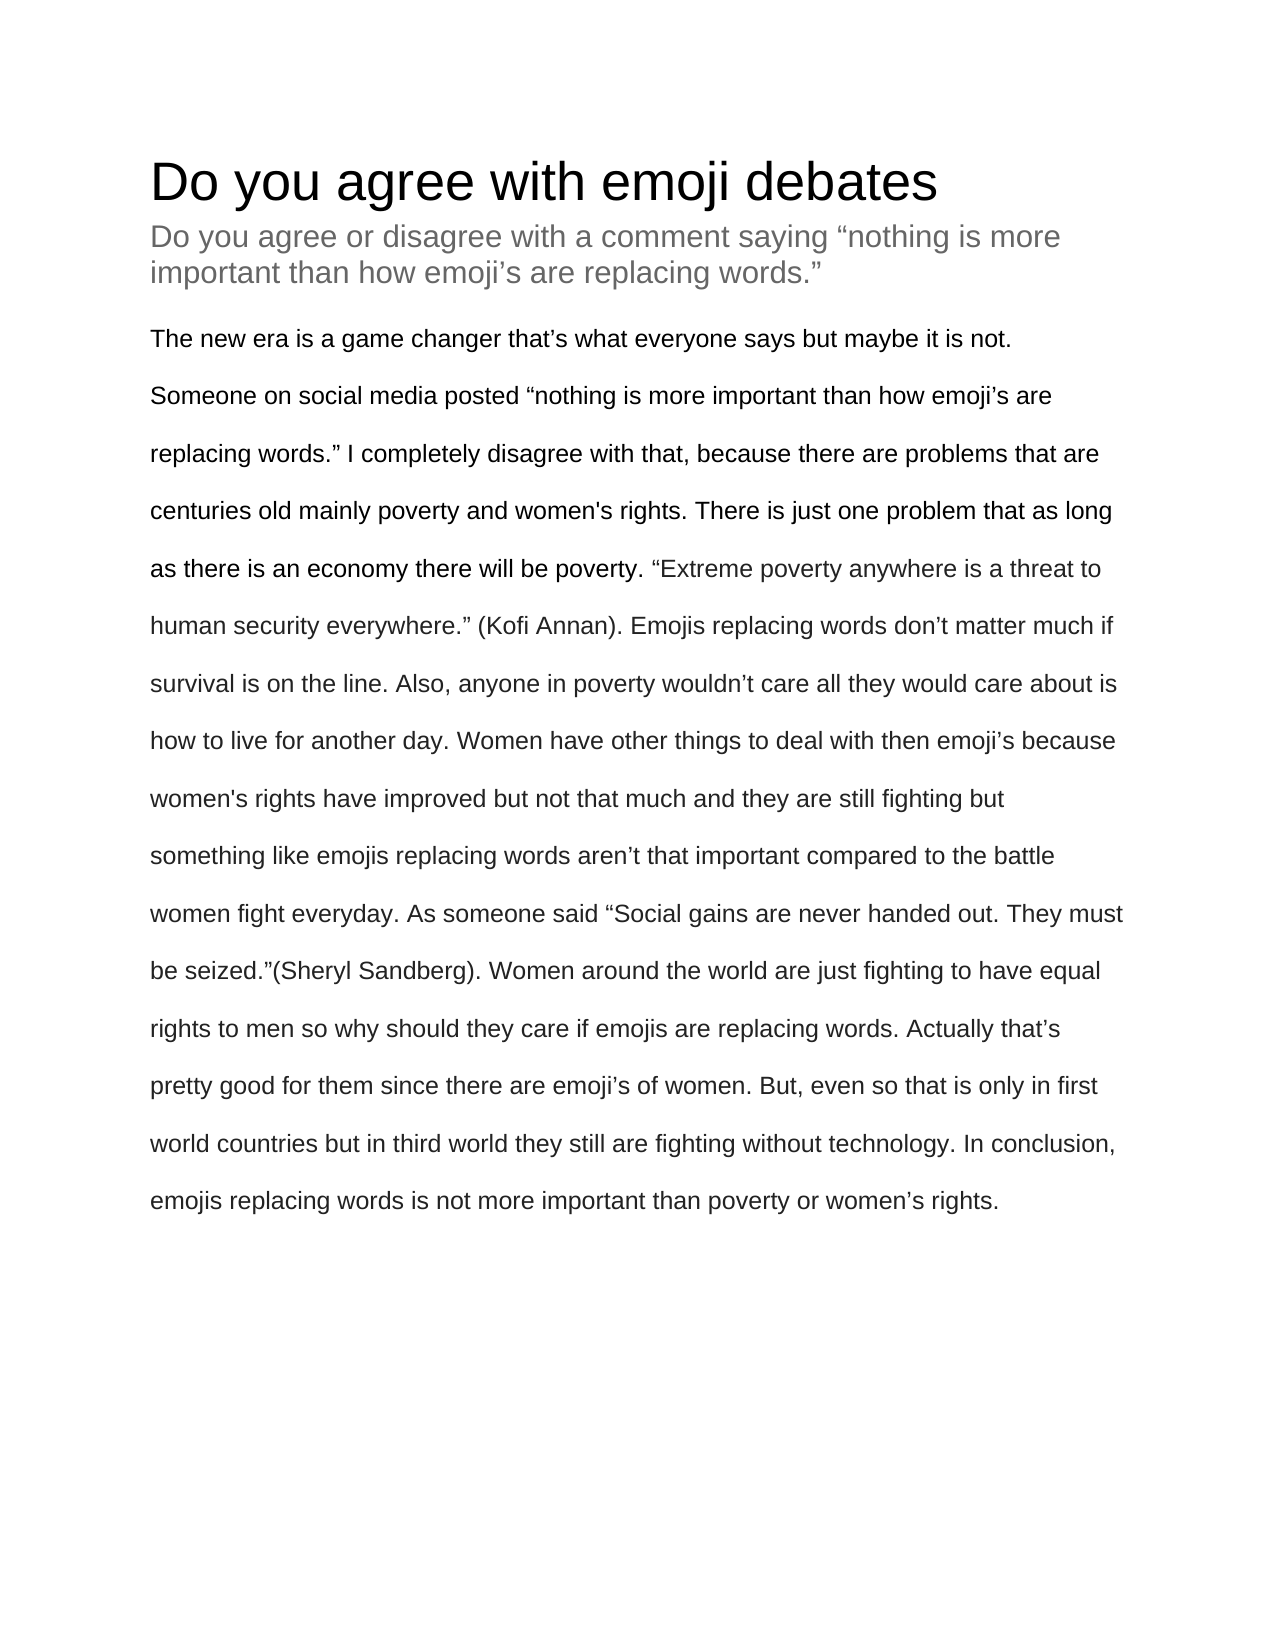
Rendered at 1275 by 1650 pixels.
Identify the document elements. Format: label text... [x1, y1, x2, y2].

subtitle Do you agree or disagree with a comment saying “nothing is more important than how emoji’s are replacing words.” [150, 218, 1125, 290]
title Do you agree with emoji debates [150, 150, 1125, 212]
text The new era is a game changer that’s what everyone says but maybe it is not. Someone on social media posted “nothing is more important than how emoji’s are replacing words.” I completely disagree with that, because there are problems that are centuries old mainly poverty and women's rights. There is just one problem that as long as there is an economy there will be poverty. “Extreme poverty anywhere is a threat to human security everywhere.” (Kofi Annan). Emojis replacing words don’t matter much if survival is on the line. Also, anyone in poverty wouldn’t care all they would care about is how to live for another day. Women have other things to deal with then emoji’s because women's rights have improved but not that much and they are still fighting but something like emojis replacing words aren’t that important compared to the battle women fight everyday. As someone said “Social gains are never handed out. They must be seized.”(Sheryl Sandberg). Women around the world are just fighting to have equal rights to men so why should they care if emojis are replacing words. Actually that’s pretty good for them since there are emoji’s of women. But, even so that is only in first world countries but in third world they still are fighting without technology. In conclusion, emojis replacing words is not more important than poverty or women’s rights. [150, 324, 1125, 1215]
